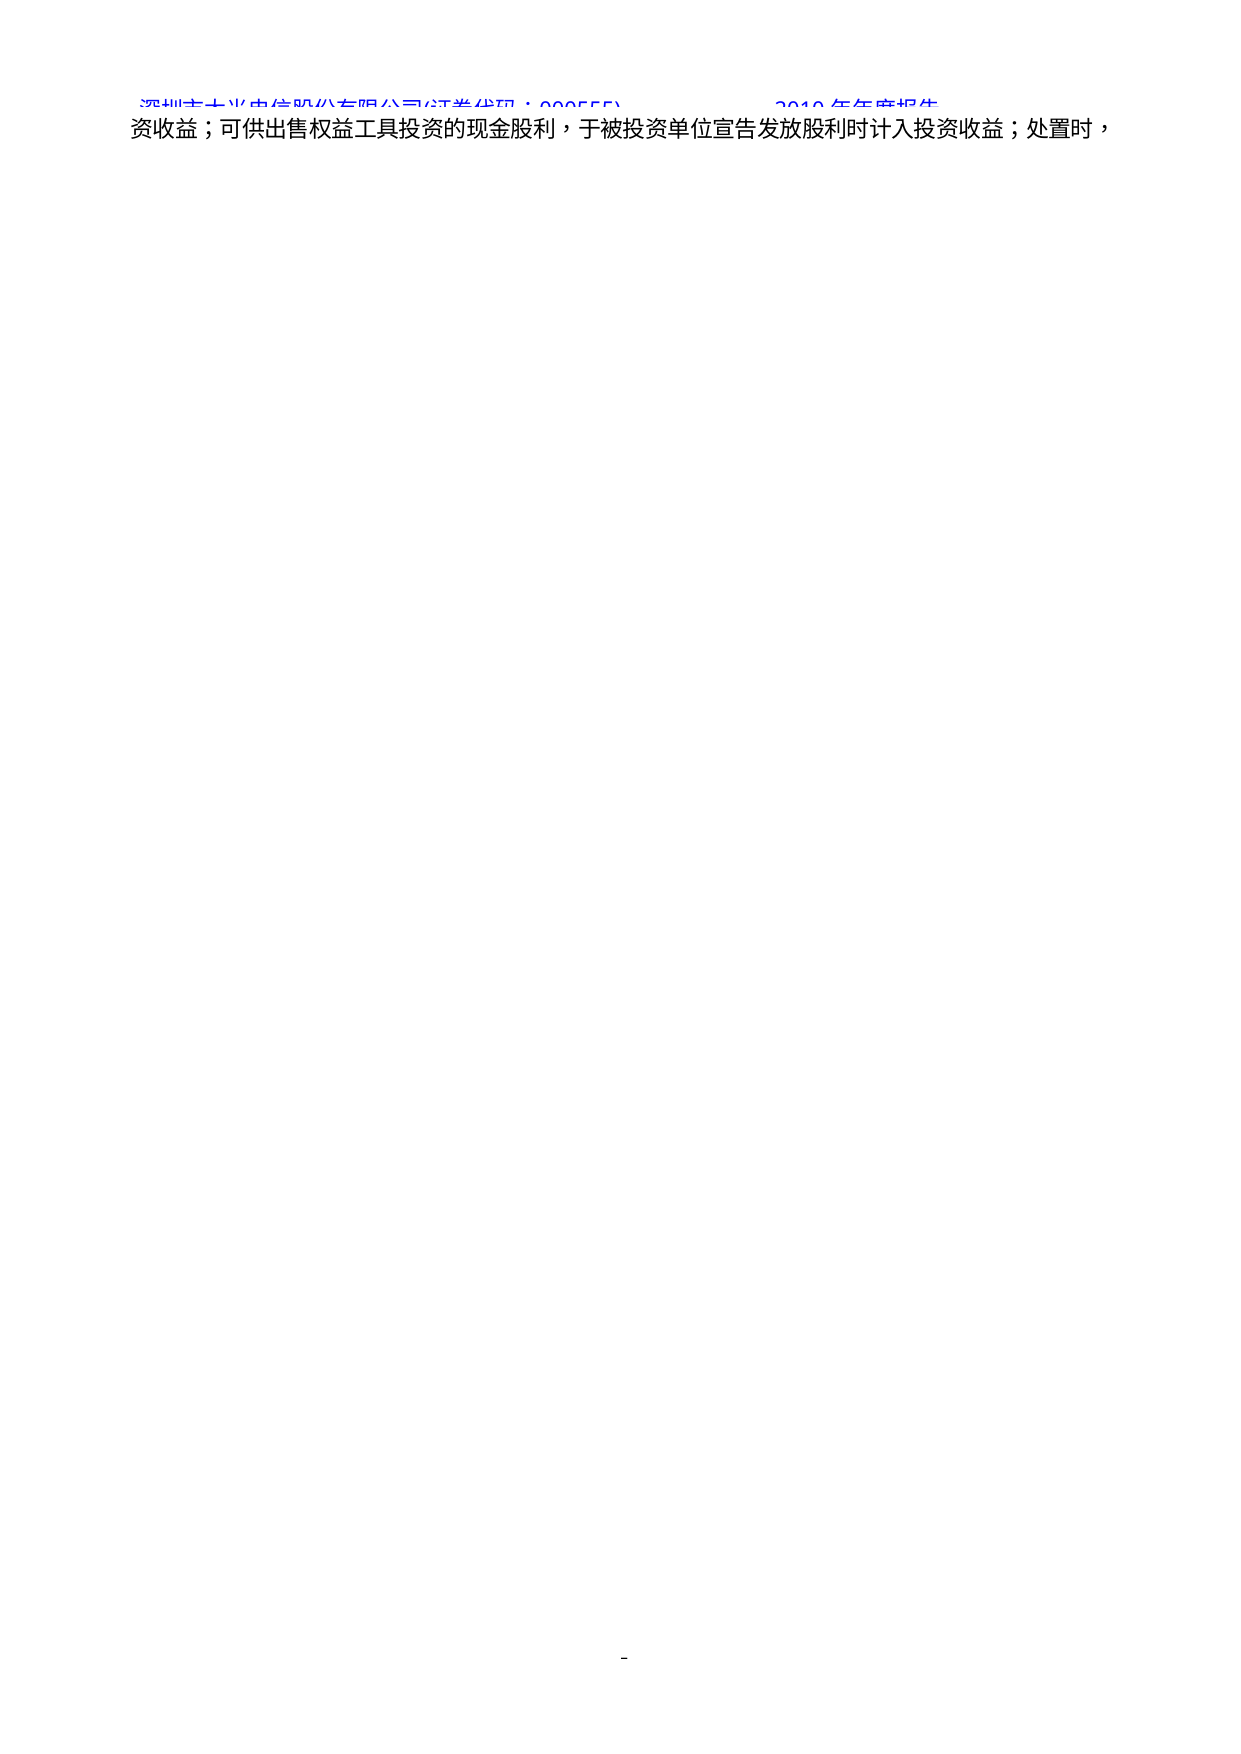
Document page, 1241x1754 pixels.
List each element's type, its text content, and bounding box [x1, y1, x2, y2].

text 资收益；可供出售权益工具投资的现金股利，于被投资单位宣告发放股利时计入投资收益；处置时， [130, 112, 1134, 144]
